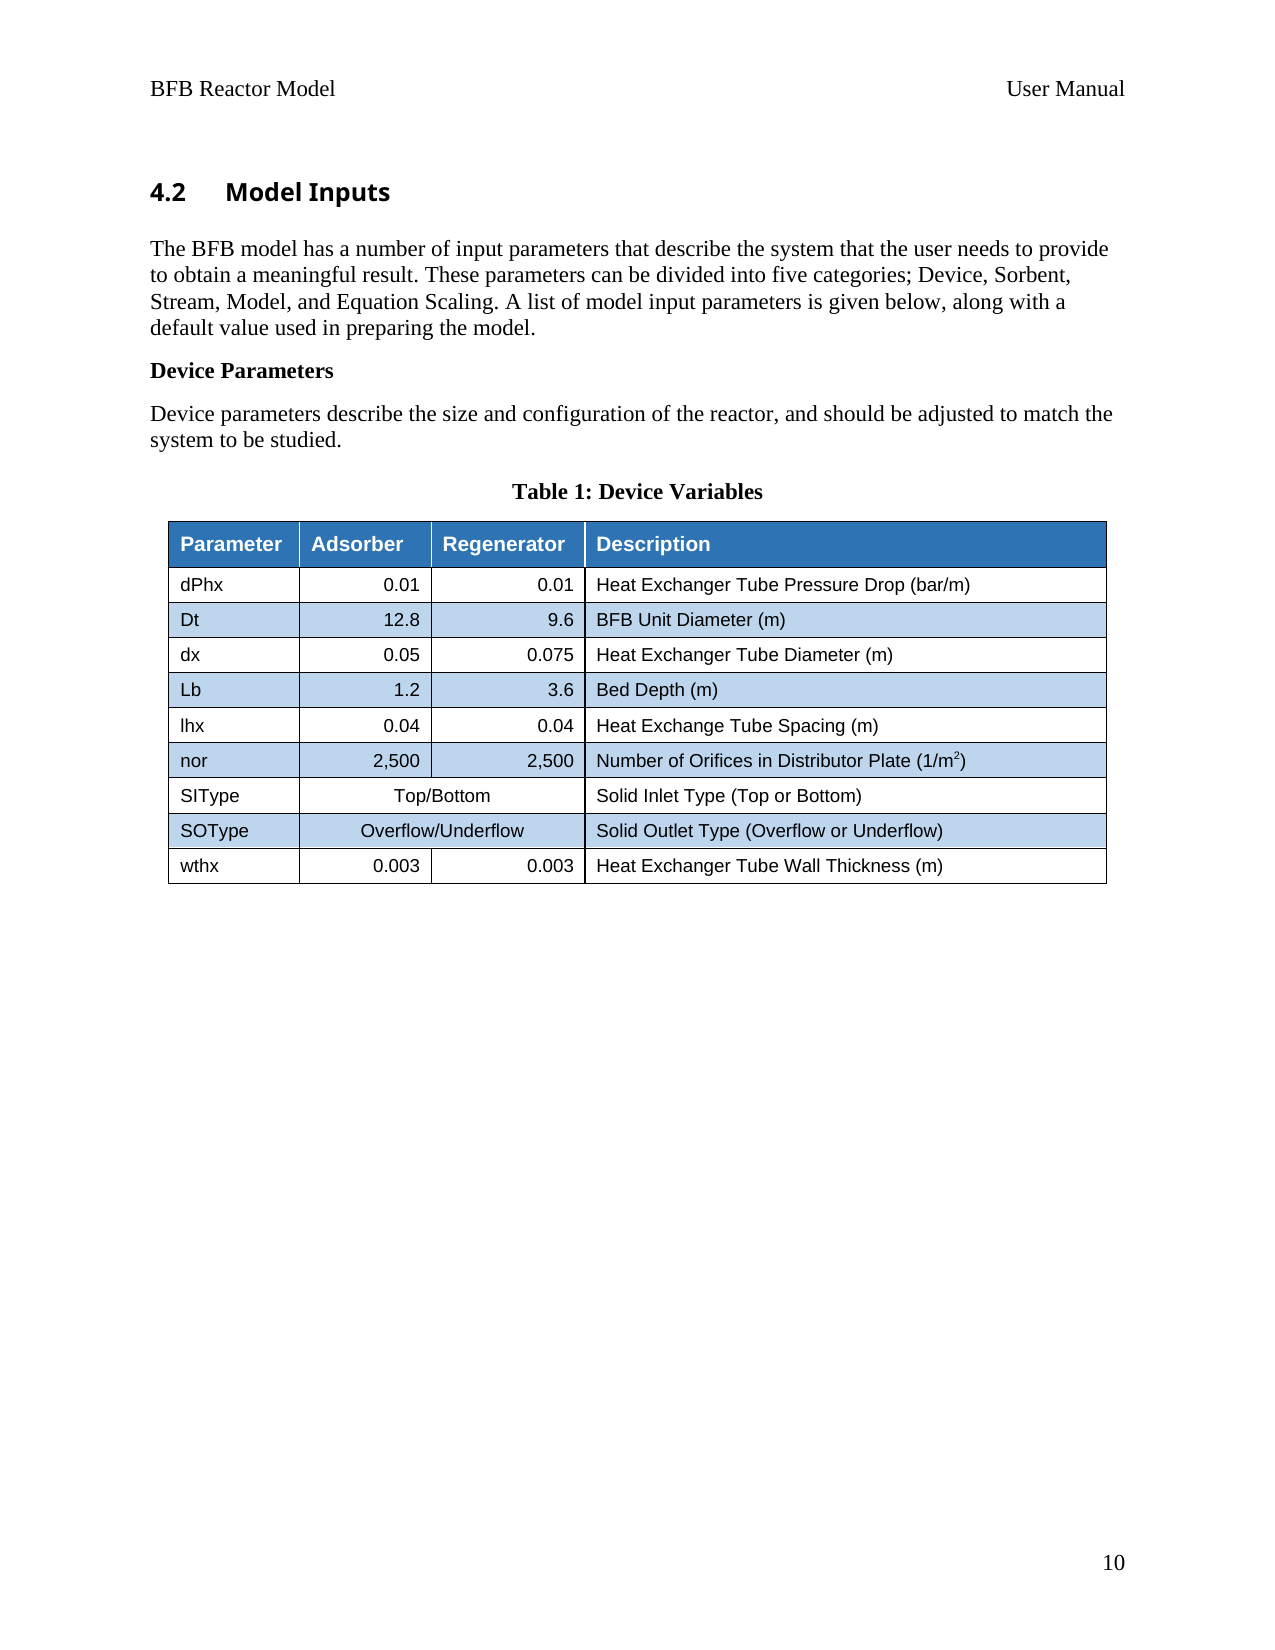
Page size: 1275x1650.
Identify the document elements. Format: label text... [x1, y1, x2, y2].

table_cell 0.003 [432, 849, 584, 883]
table_cell Heat Exchanger Tube Diameter (m) [586, 638, 1106, 672]
table_header Parameter [169, 522, 299, 567]
table_cell Lb [169, 673, 299, 707]
table_cell Heat Exchange Tube Spacing (m) [586, 708, 1106, 742]
table_cell Overflow/Underflow [300, 814, 584, 847]
table_cell 0.01 [300, 568, 431, 602]
table_cell 3.6 [432, 673, 584, 707]
text Device Parameters [150, 357, 1125, 383]
table_cell dPhx [169, 568, 299, 602]
table_cell 1.2 [300, 673, 431, 707]
table_cell nor [169, 743, 299, 777]
table_cell Dt [169, 603, 299, 637]
table_header Description [586, 522, 1106, 567]
table_cell BFB Unit Diameter (m) [586, 603, 1106, 637]
table_cell Bed Depth (m) [586, 673, 1106, 707]
text The BFB model has a number of input parameters that describe the system that the user needs to provide to obtain a meaningful result. These parameters can be divided into five categories; Device, Sorbent, Stream, Model, and Equation Scaling. A list of model input parameters is given below, along with a default value used in preparing the model. [150, 235, 1125, 340]
table_cell Heat Exchanger Tube Pressure Drop (bar/m) [586, 568, 1106, 602]
table_cell 2,500 [432, 743, 584, 777]
table_cell 0.01 [432, 568, 584, 602]
table_cell 0.075 [432, 638, 584, 672]
table_header Adsorber [300, 522, 431, 567]
table_cell Solid Outlet Type (Overflow or Underflow) [586, 814, 1106, 847]
table_header Regenerator [432, 522, 584, 567]
table_cell 0.04 [432, 708, 584, 742]
table_cell dx [169, 638, 299, 672]
text Device parameters describe the size and configuration of the reactor, and should be adjusted to match the system to be studied. [150, 400, 1125, 453]
table_cell 0.04 [300, 708, 431, 742]
subtitle Model Inputs [150, 175, 1125, 209]
table_cell 0.05 [300, 638, 431, 672]
table_cell 12.8 [300, 603, 431, 637]
table_cell lhx [169, 708, 299, 742]
table_cell 2,500 [300, 743, 431, 777]
table_cell 9.6 [432, 603, 584, 637]
table_cell Heat Exchanger Tube Wall Thickness (m) [586, 849, 1106, 883]
table_cell Top/Bottom [300, 778, 584, 812]
table_cell wthx [169, 849, 299, 883]
table_cell SOType [169, 814, 299, 847]
table_cell 0.003 [300, 849, 431, 883]
table_cell Number of Orifices in Distributor Plate (1/m2) [586, 743, 1106, 777]
table_cell Solid Inlet Type (Top or Bottom) [586, 778, 1106, 812]
table_cell SIType [169, 778, 299, 812]
